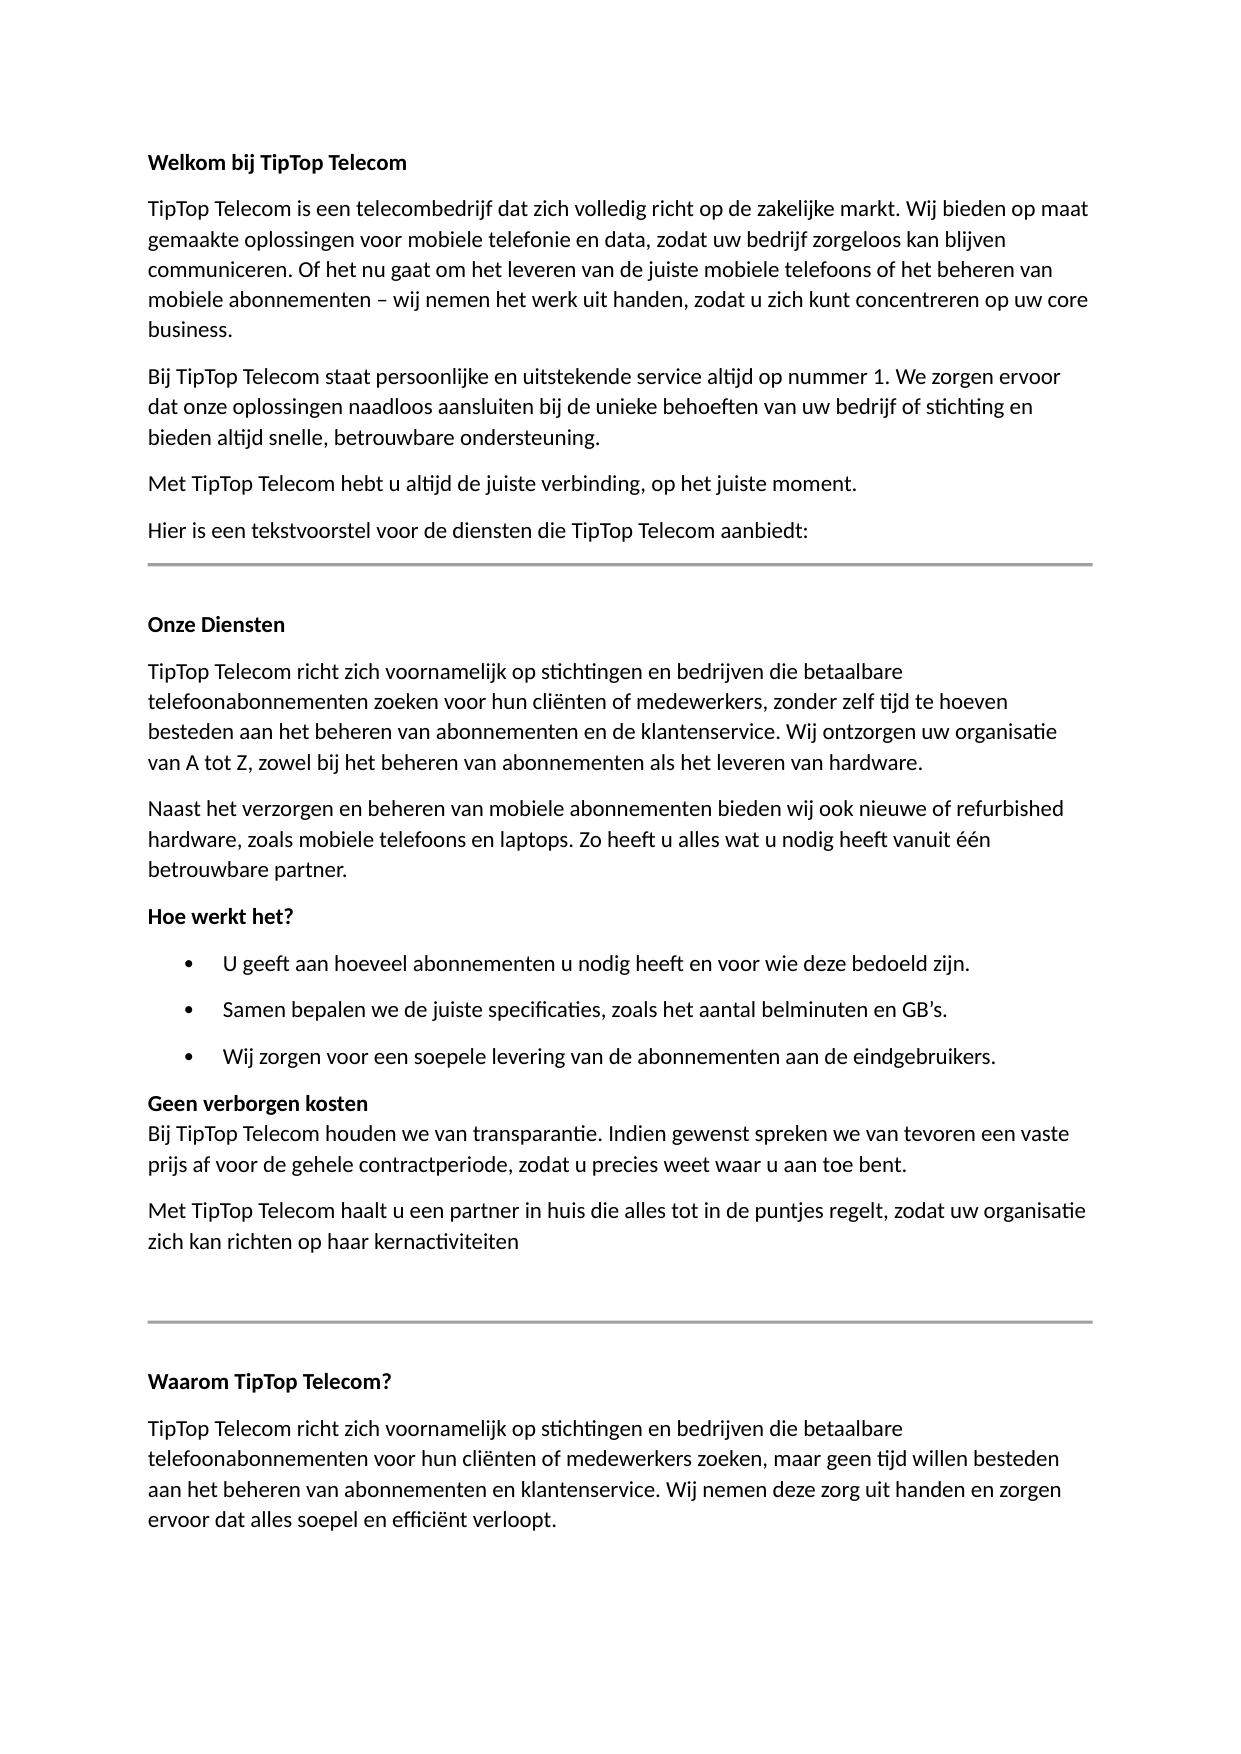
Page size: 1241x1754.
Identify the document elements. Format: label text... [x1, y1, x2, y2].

text Hier is een tekstvoorstel voor de diensten die TipTop Telecom aanbiedt: [148, 516, 1093, 544]
text Waarom TipTop Telecom? [148, 1367, 1093, 1395]
text Welkom bij TipTop Telecom [148, 148, 1093, 176]
text TipTop Telecom richt zich voornamelijk op stichtingen en bedrijven die betaalbare telefoonabonnementen voor hun cliënten of medewerkers zoeken, maar geen tijd willen besteden aan het beheren van abonnementen en klantenservice. Wij nemen deze zorg uit handen en zorgen ervoor dat alles soepel en efficiënt verloopt. [148, 1414, 1093, 1533]
list Samen bepalen we de juiste specificaties, zoals het aantal belminuten en GB’s. [185, 996, 1093, 1023]
text Naast het verzorgen en beheren van mobiele abonnementen bieden wij ook nieuwe of refurbished hardware, zoals mobiele telefoons en laptops. Zo heeft u alles wat u nodig heeft vanuit één betrouwbare partner. [148, 794, 1093, 883]
text Bij TipTop Telecom staat persoonlijke en uitstekende service altijd op nummer 1. We zorgen ervoor dat onze oplossingen naadloos aansluiten bij de unieke behoeften van uw bedrijf of stichting en bieden altijd snelle, betrouwbare ondersteuning. [148, 362, 1093, 451]
text Met TipTop Telecom haalt u een partner in huis die alles tot in de puntjes regelt, zodat uw organisatie zich kan richten op haar kernactiviteiten [148, 1197, 1093, 1255]
list Wij zorgen voor een soepele levering van de abonnementen aan de eindgebruikers. [185, 1042, 1093, 1070]
text TipTop Telecom richt zich voornamelijk op stichtingen en bedrijven die betaalbare telefoonabonnementen zoeken voor hun cliënten of medewerkers, zonder zelf tijd te hoeven besteden aan het beheren van abonnementen en de klantenservice. Wij ontzorgen uw organisatie van A tot Z, zowel bij het beheren van abonnementen als het leveren van hardware. [148, 657, 1093, 776]
text Hoe werkt het? [148, 902, 1093, 930]
text TipTop Telecom is een telecombedrijf dat zich volledig richt op de zakelijke markt. Wij bieden op maat gemaakte oplossingen voor mobiele telefonie en data, zodat uw bedrijf zorgeloos kan blijven communiceren. Of het nu gaat om het leveren van de juiste mobiele telefoons of het beheren van mobiele abonnementen – wij nemen het werk uit handen, zodat u zich kunt concentreren op uw core business. [148, 194, 1093, 343]
list U geeft aan hoeveel abonnementen u nodig heeft en voor wie deze bedoeld zijn. [185, 949, 1093, 977]
text Met TipTop Telecom hebt u altijd de juiste verbinding, op het juiste moment. [148, 469, 1093, 497]
text Onze Diensten [148, 610, 1093, 638]
text Geen verborgen kosten Bij TipTop Telecom houden we van transparantie. Indien gewenst spreken we van tevoren een vaste prijs af voor de gehele contractperiode, zodat u precies weet waar u aan toe bent. [148, 1089, 1093, 1178]
